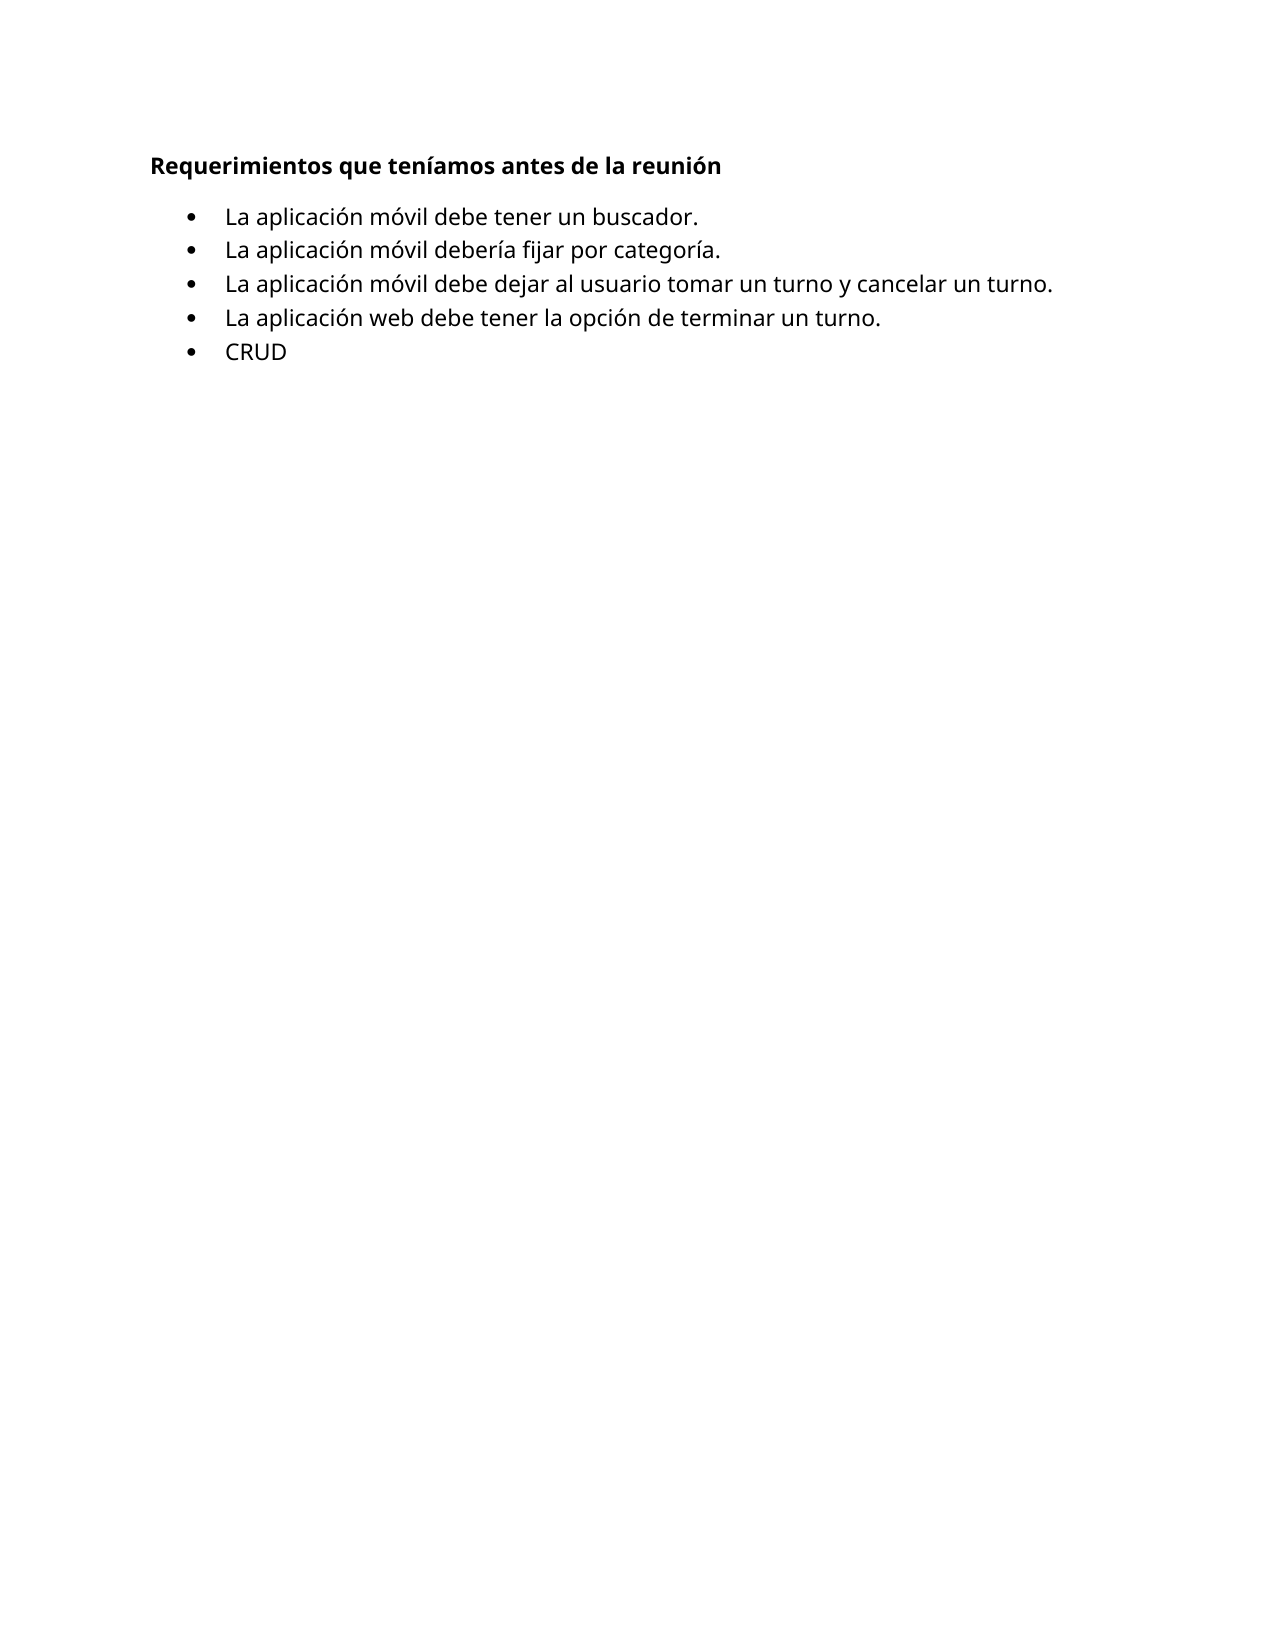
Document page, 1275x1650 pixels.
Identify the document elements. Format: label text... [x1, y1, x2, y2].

text Requerimientos que teníamos antes de la reunión [150, 150, 1125, 181]
list La aplicación móvil debe dejar al usuario tomar un turno y cancelar un turno. [187, 268, 1125, 299]
list La aplicación móvil debería fijar por categoría. [187, 234, 1125, 265]
list CRUD [187, 335, 1125, 367]
list La aplicación web debe tener la opción de terminar un turno. [187, 302, 1125, 333]
list La aplicación móvil debe tener un buscador. [187, 200, 1125, 232]
